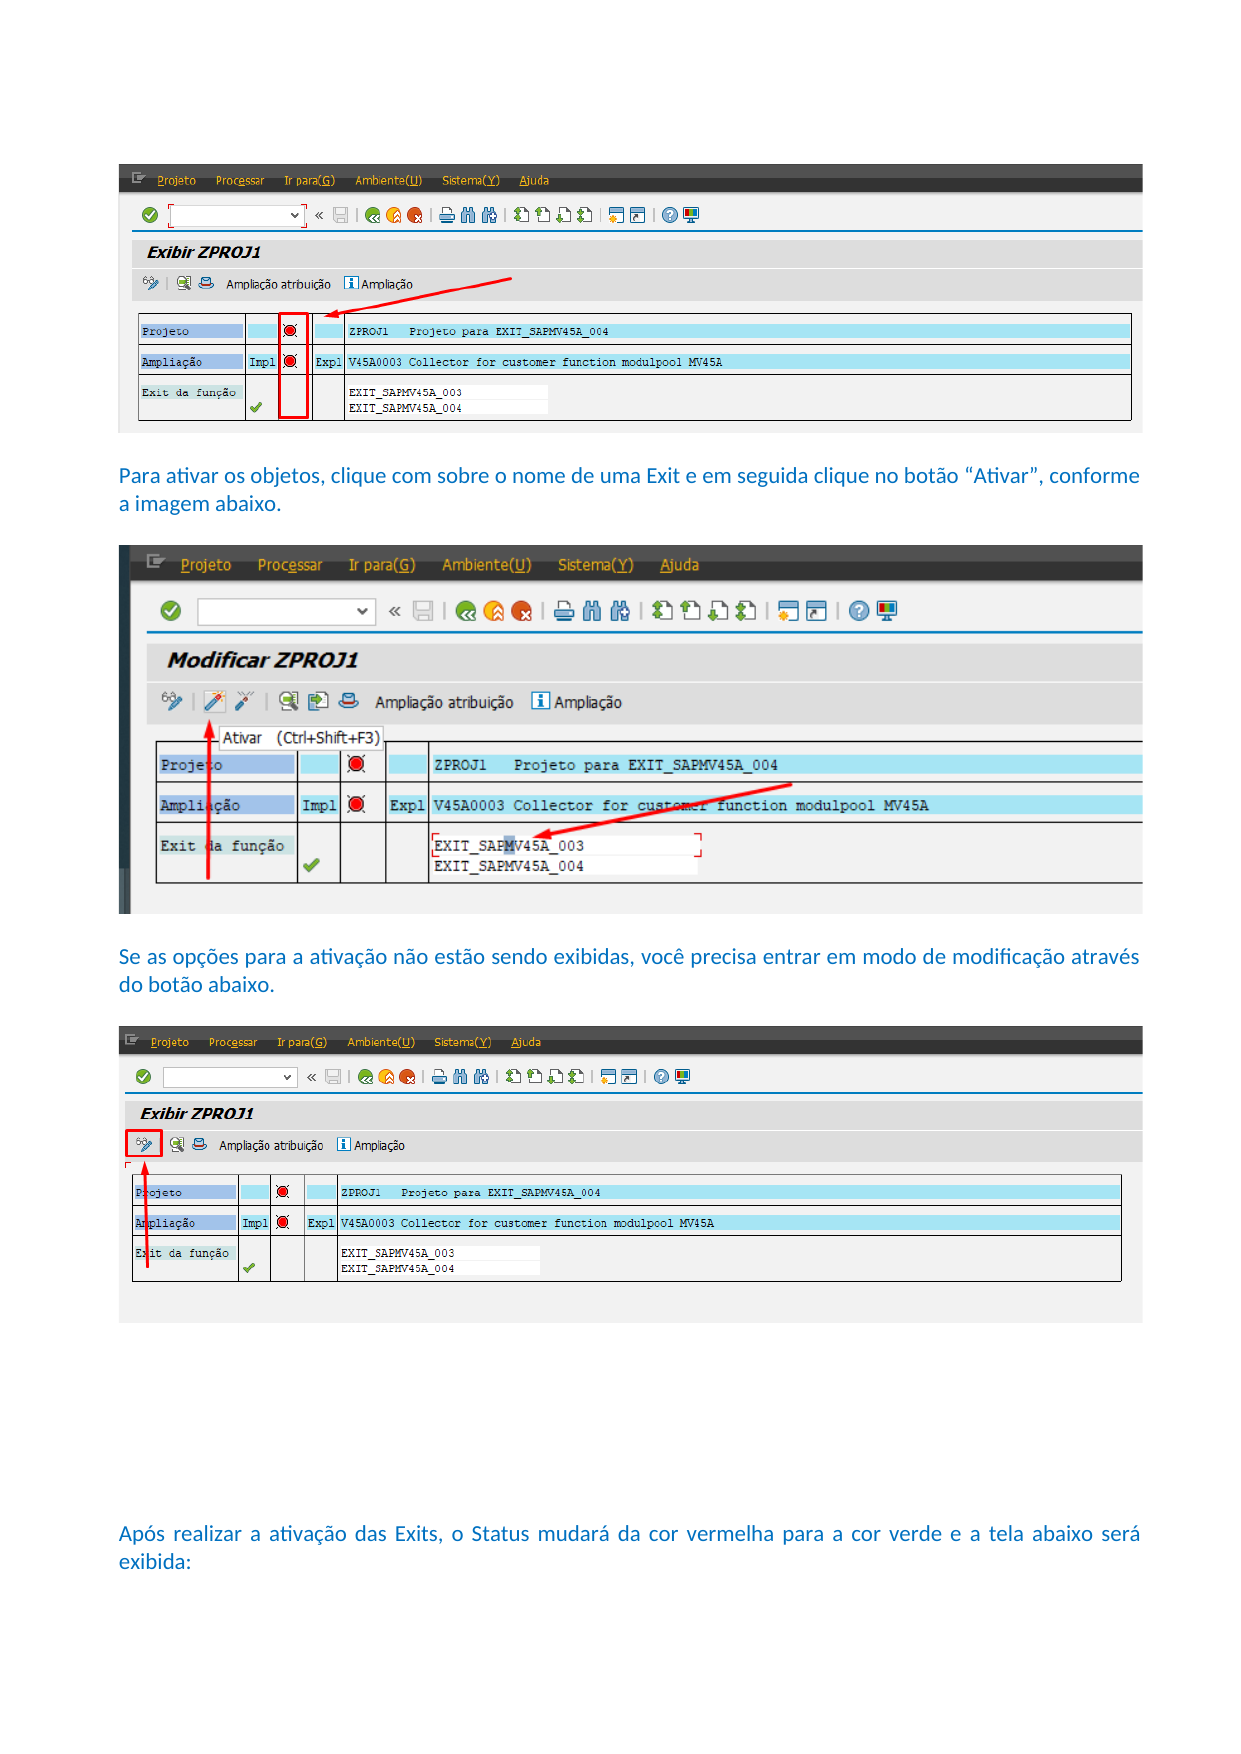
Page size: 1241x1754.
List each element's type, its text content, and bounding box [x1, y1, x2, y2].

text Se as opções para a ativação não estão sendo exibidas, você precisa entrar em modo de modificação através do botão abaixo. [119, 942, 1142, 998]
picture [118, 1026, 1143, 1323]
text Após realizar a ativação das Exits, o Status mudará da cor vermelha para a cor verde e a tela abaixo será exibida: [119, 1519, 1142, 1575]
picture [118, 545, 1143, 914]
text Para ativar os objetos, clique com sobre o nome de uma Exit e em seguida clique no botão “Ativar”, conforme a imagem abaixo. [119, 461, 1142, 517]
picture [118, 164, 1143, 433]
